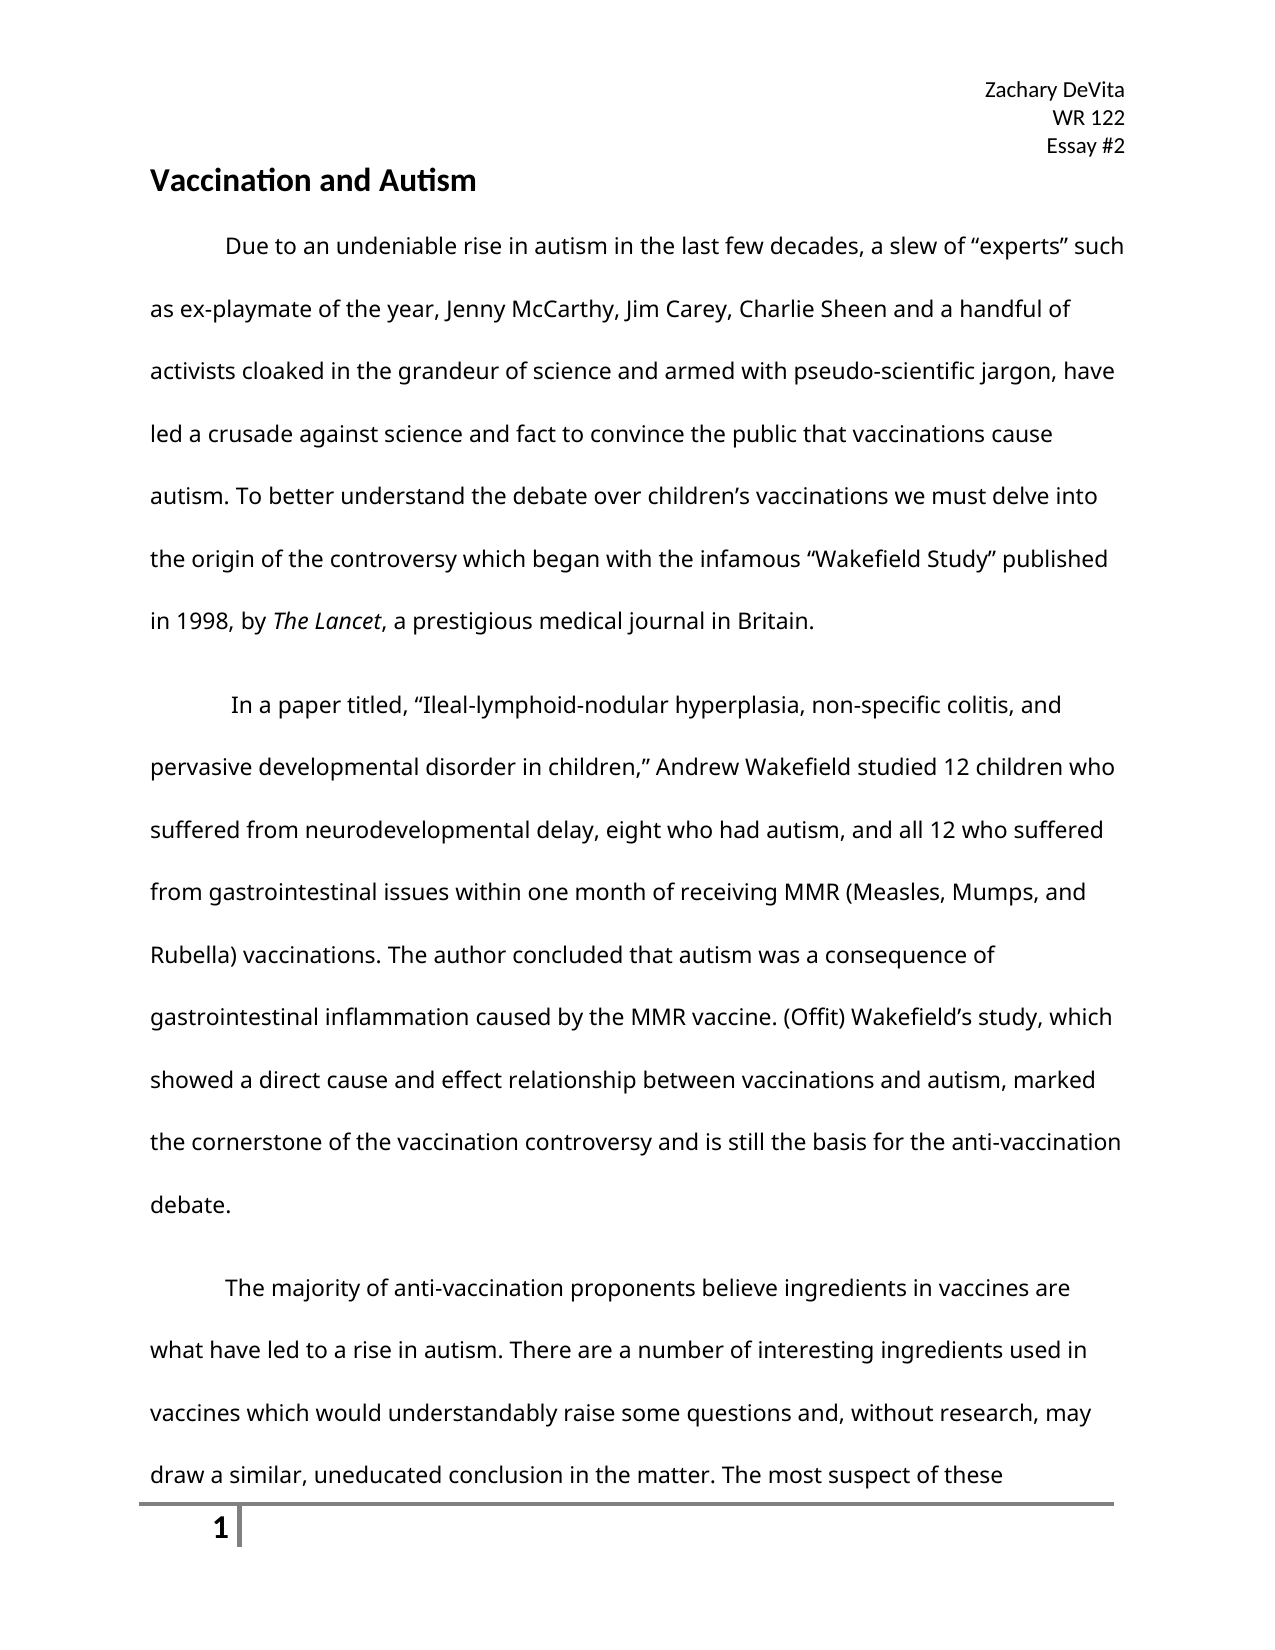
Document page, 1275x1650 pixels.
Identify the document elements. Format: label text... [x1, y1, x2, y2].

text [150, 1272, 1125, 1491]
text In a paper titled, “Ileal-lymphoid-nodular hyperplasia, non-specific colitis, and pervasive developmental disorder in children,” Andrew Wakefield studied 12 children who suffered from neurodevelopmental delay, eight who had autism, and all 12 who suffered from gastrointestinal issues within one month of receiving MMR (Measles, Mumps, and Rubella) vaccinations. The author concluded that autism was a consequence of gastrointestinal inflammation caused by the MMR vaccine. (Offit) Wakefield’s study, which showed a direct cause and effect relationship between vaccinations and autism, marked the cornerstone of the vaccination controversy and is still the basis for the anti-vaccination debate. [150, 689, 1125, 1220]
text Vaccination and Autism [150, 159, 1125, 200]
text Due to an undeniable rise in autism in the last few decades, a slew of “experts” such as ex-playmate of the year, Jenny McCarthy, Jim Carey, Charlie Sheen and a handful of activists cloaked in the grandeur of science and armed with pseudo-scientific jargon, have led a crusade against science and fact to convince the public that vaccinations cause autism. To better understand the debate over children’s vaccinations we must delve into the origin of the controversy which began with the infamous “Wakefield Study” published in 1998, by The Lancet, a prestigious medical journal in Britain. [150, 230, 1125, 637]
